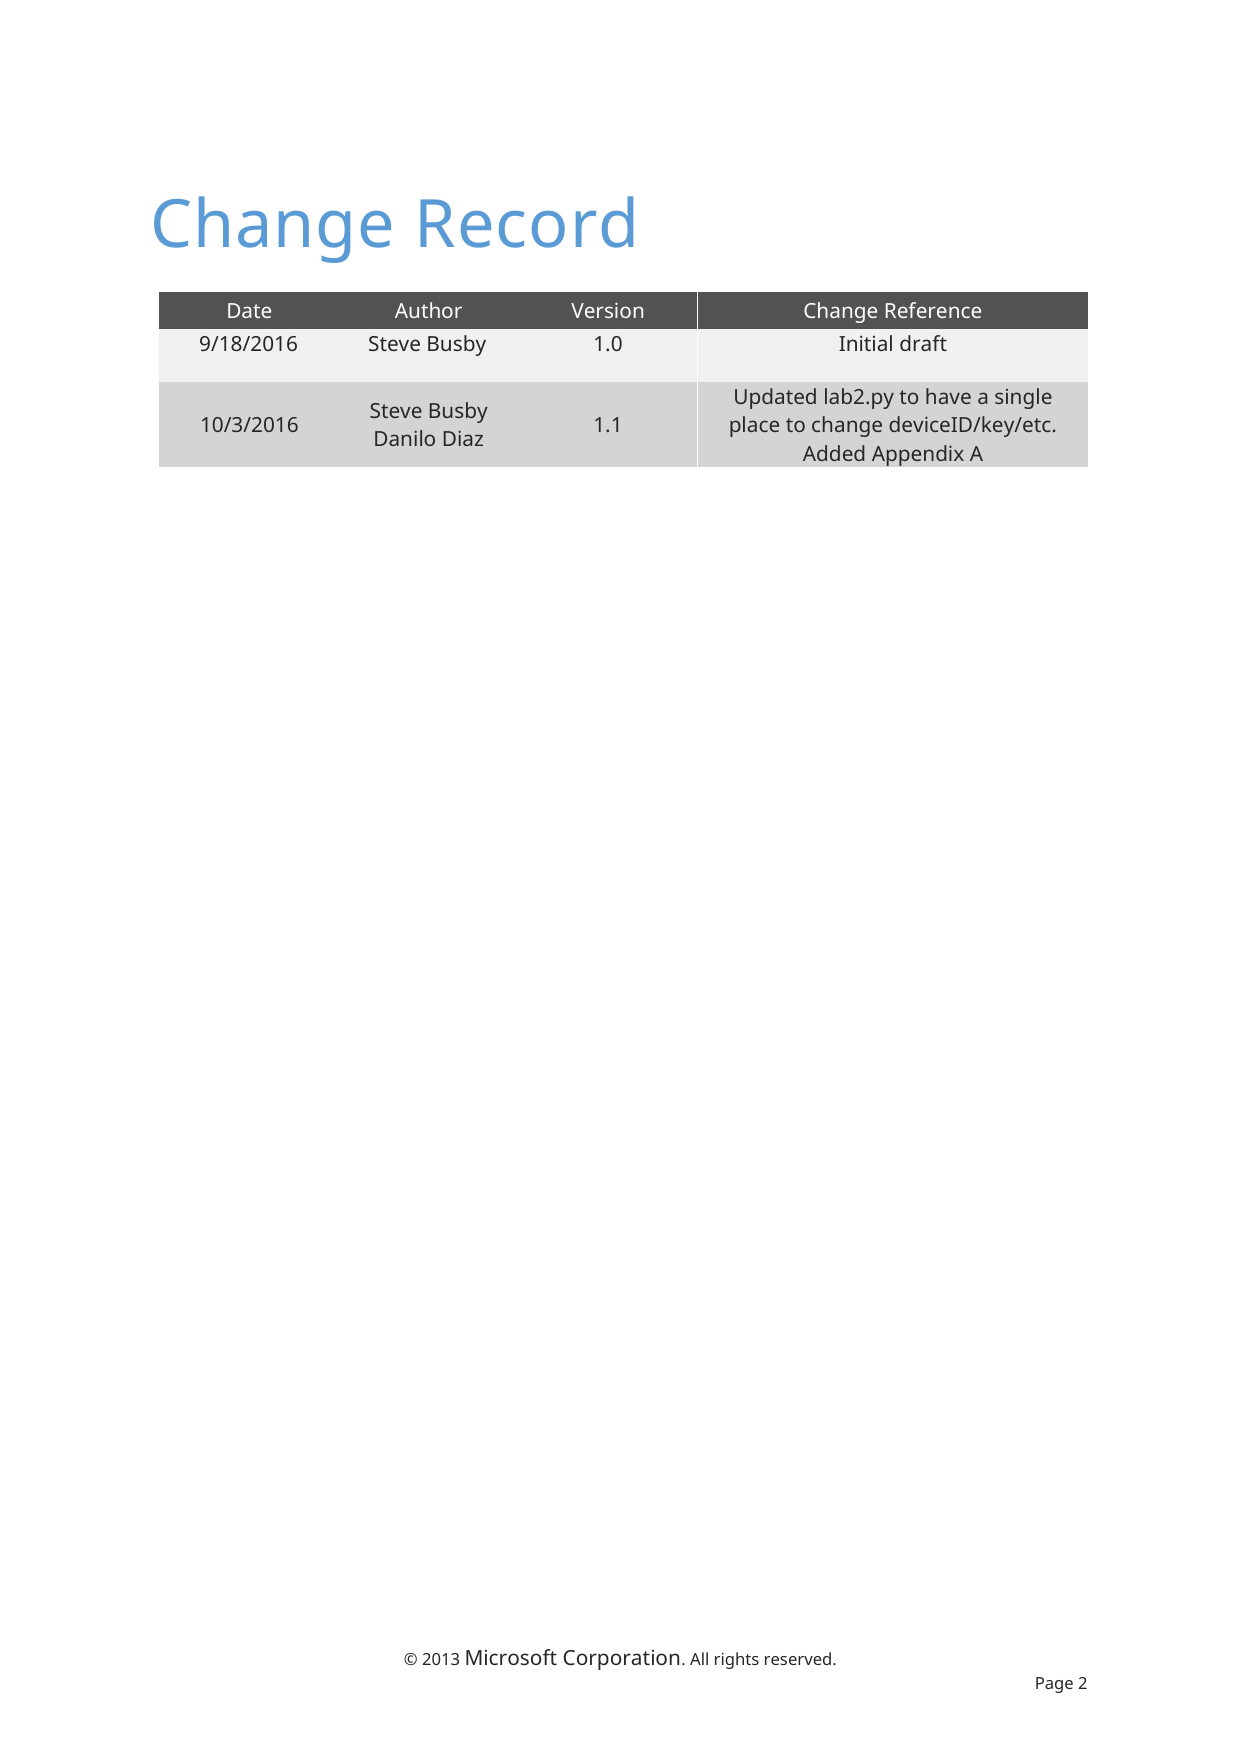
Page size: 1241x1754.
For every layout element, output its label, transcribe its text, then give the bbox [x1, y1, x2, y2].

table_cell Steve Busby [339, 329, 518, 382]
table_cell Updated lab2.py to have a single place to change deviceID/key/etc. Added Appendix A [698, 382, 1088, 467]
table_header Change Reference [698, 292, 1088, 329]
table_header Author [339, 292, 518, 329]
table_header Date [159, 292, 339, 329]
table_cell 9/18/2016 [159, 329, 339, 382]
table_cell 1.1 [518, 382, 697, 467]
table_cell Steve Busby Danilo Diaz [339, 382, 518, 467]
subtitle Change Record [150, 176, 1090, 267]
table_cell Initial draft [698, 329, 1088, 382]
table_cell 1.0 [518, 329, 697, 382]
table_cell 10/3/2016 [159, 382, 339, 467]
table_header Version [518, 292, 697, 329]
